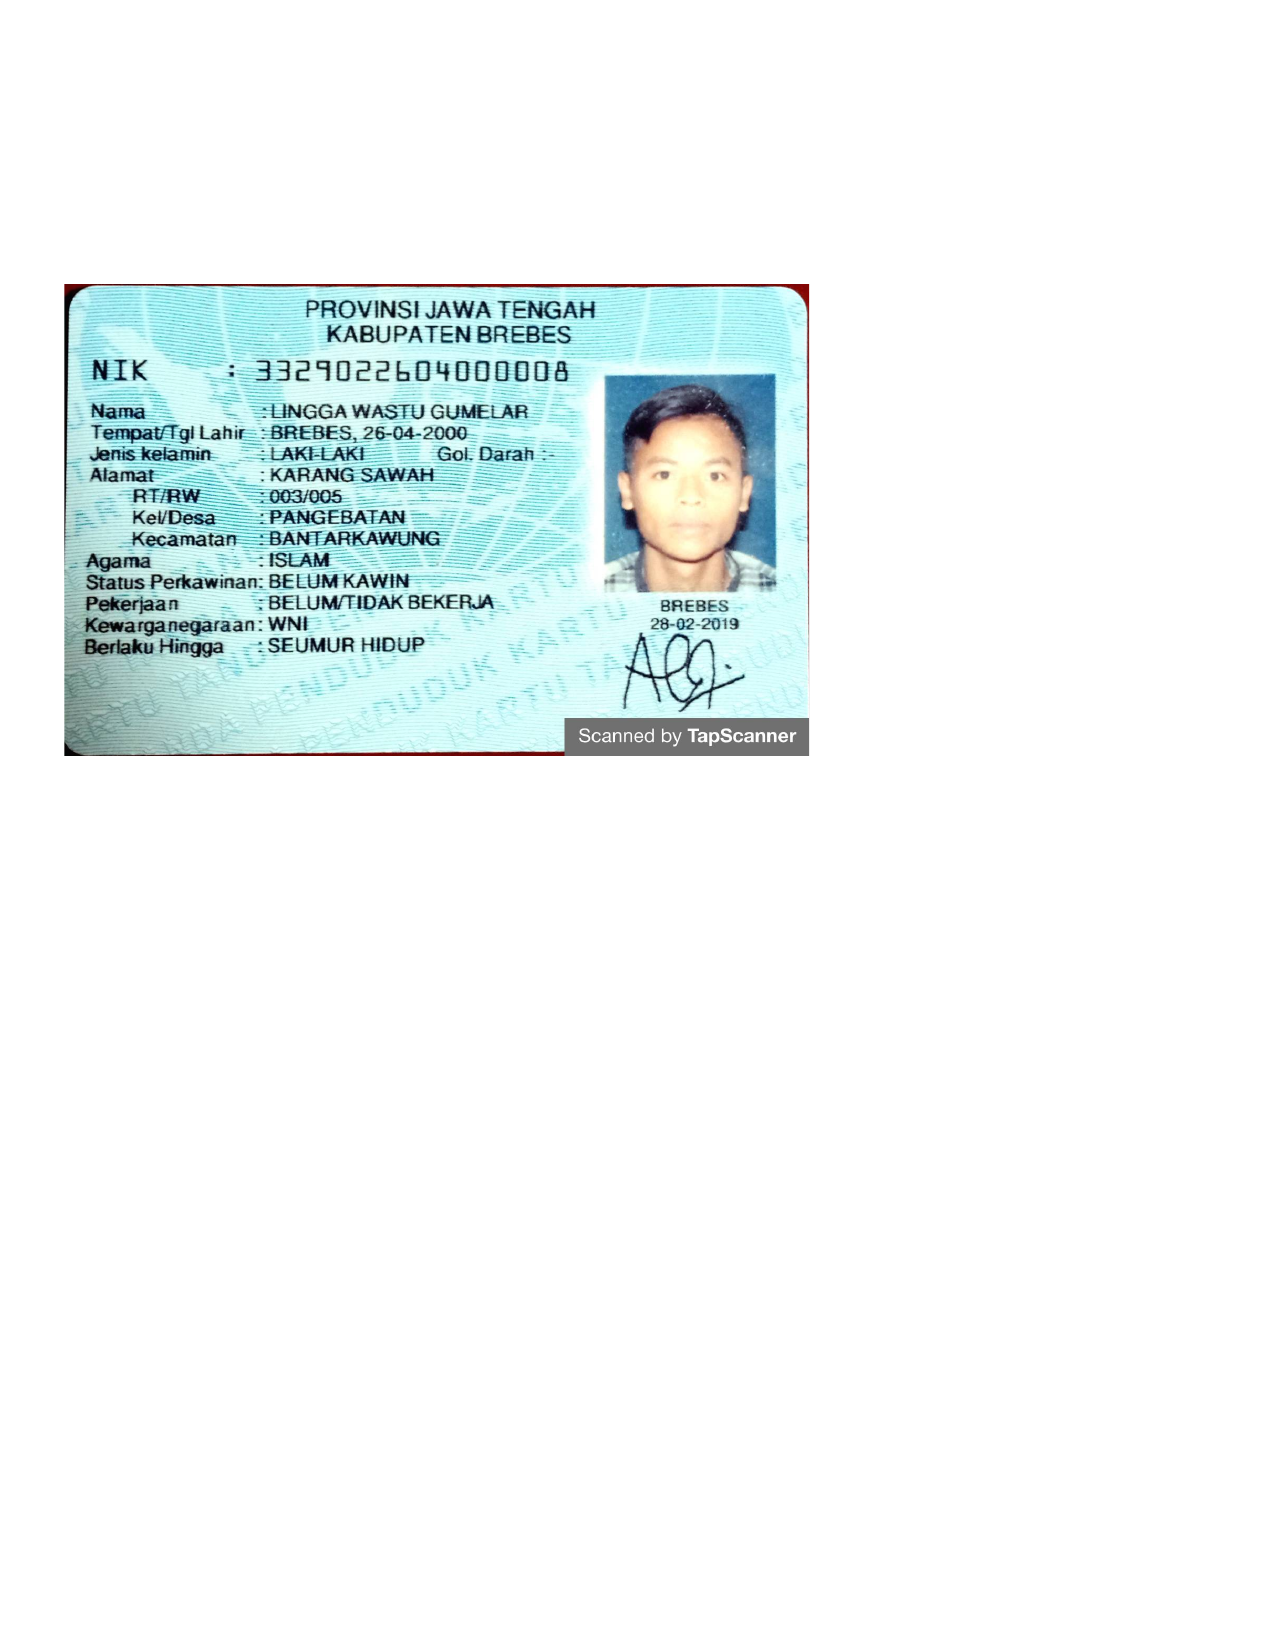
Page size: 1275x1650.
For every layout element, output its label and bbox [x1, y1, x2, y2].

picture [64, 284, 810, 756]
